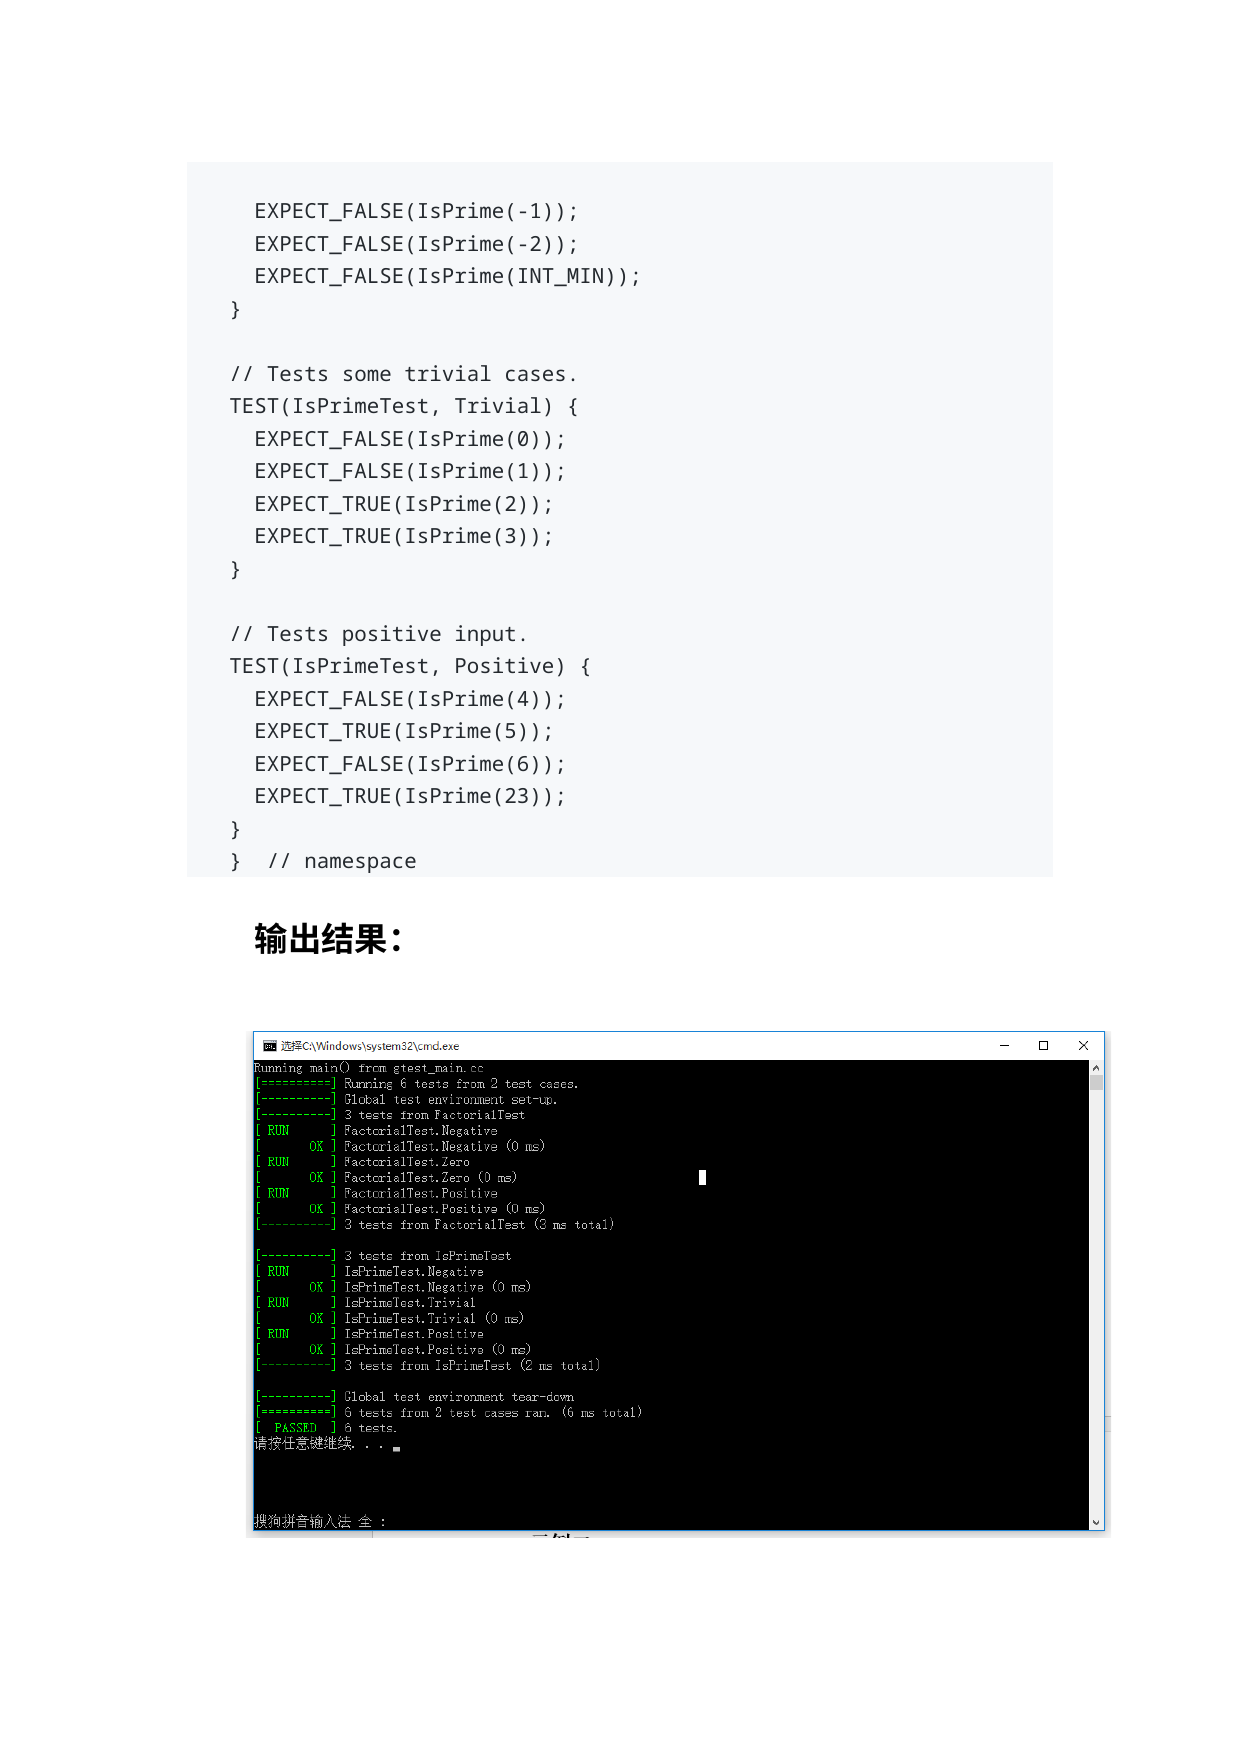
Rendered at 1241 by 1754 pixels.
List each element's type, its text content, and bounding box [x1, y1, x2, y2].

text EXPECT_FALSE(IsPrime(INT_MIN)); [187, 259, 1053, 292]
text } // namespace [187, 844, 1053, 877]
text EXPECT_FALSE(IsPrime(-2)); [187, 227, 1053, 259]
text } [187, 292, 1053, 324]
text EXPECT_TRUE(IsPrime(2)); [187, 487, 1053, 519]
text EXPECT_TRUE(IsPrime(23)); [187, 779, 1053, 812]
text EXPECT_TRUE(IsPrime(3)); [187, 519, 1053, 552]
text EXPECT_FALSE(IsPrime(0)); [187, 422, 1053, 454]
picture [245, 1031, 1112, 1538]
text TEST(IsPrimeTest, Trivial) { [187, 389, 1053, 422]
text } [187, 812, 1053, 844]
text // Tests positive input. [187, 617, 1053, 649]
text EXPECT_FALSE(IsPrime(4)); [187, 682, 1053, 714]
text EXPECT_FALSE(IsPrime(-1)); [187, 194, 1053, 227]
text } [187, 552, 1053, 584]
text EXPECT_FALSE(IsPrime(6)); [187, 747, 1053, 779]
subtitle 输出结果： [187, 904, 1053, 969]
text // Tests some trivial cases. [187, 357, 1053, 389]
text EXPECT_FALSE(IsPrime(1)); [187, 454, 1053, 487]
text TEST(IsPrimeTest, Positive) { [187, 649, 1053, 682]
text EXPECT_TRUE(IsPrime(5)); [187, 714, 1053, 747]
